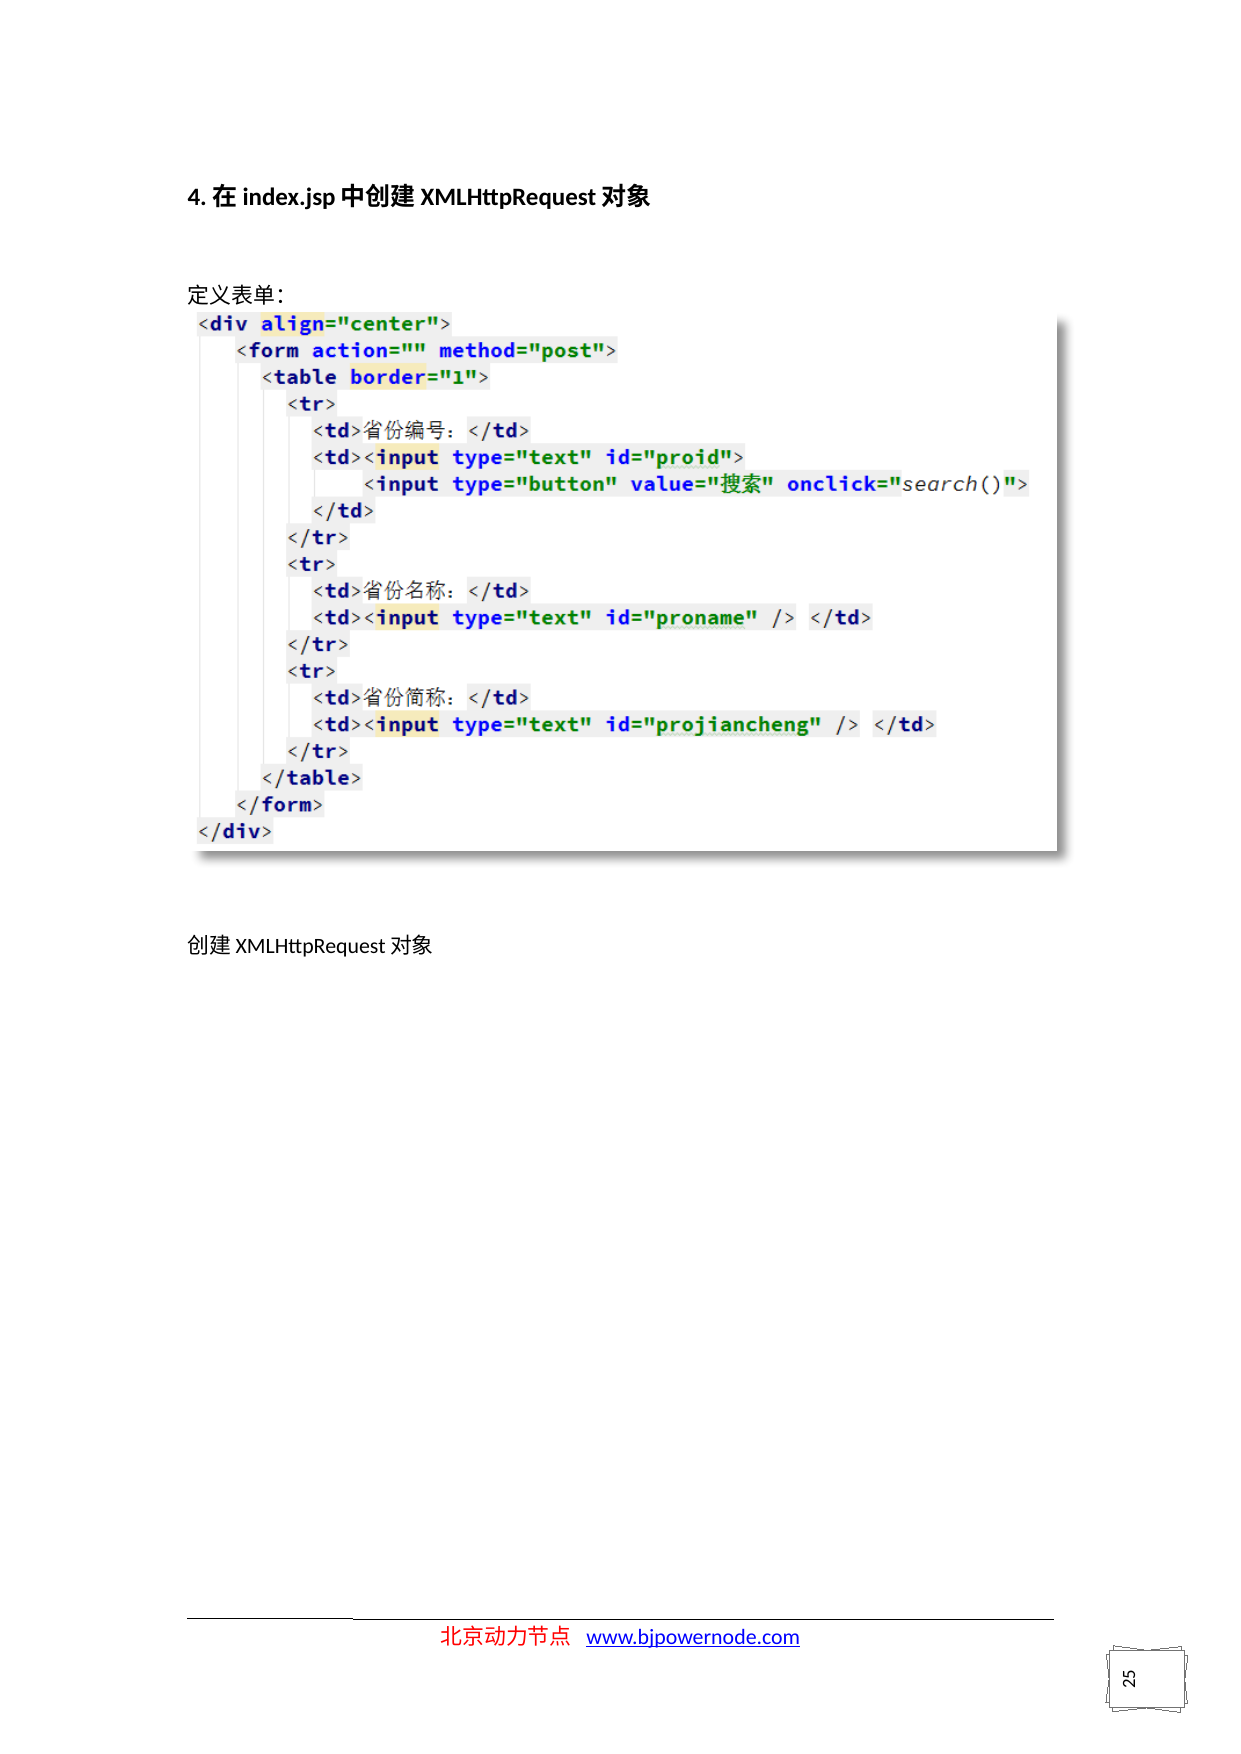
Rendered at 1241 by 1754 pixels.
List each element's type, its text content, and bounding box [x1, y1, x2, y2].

text 定义表单： [187, 277, 1053, 310]
subtitle 4. 在index.jsp中创建XMLHttpRequest对象 [187, 162, 1053, 227]
text 创建XMLHttpRequest对象 [187, 927, 1053, 960]
picture [190, 312, 1057, 851]
